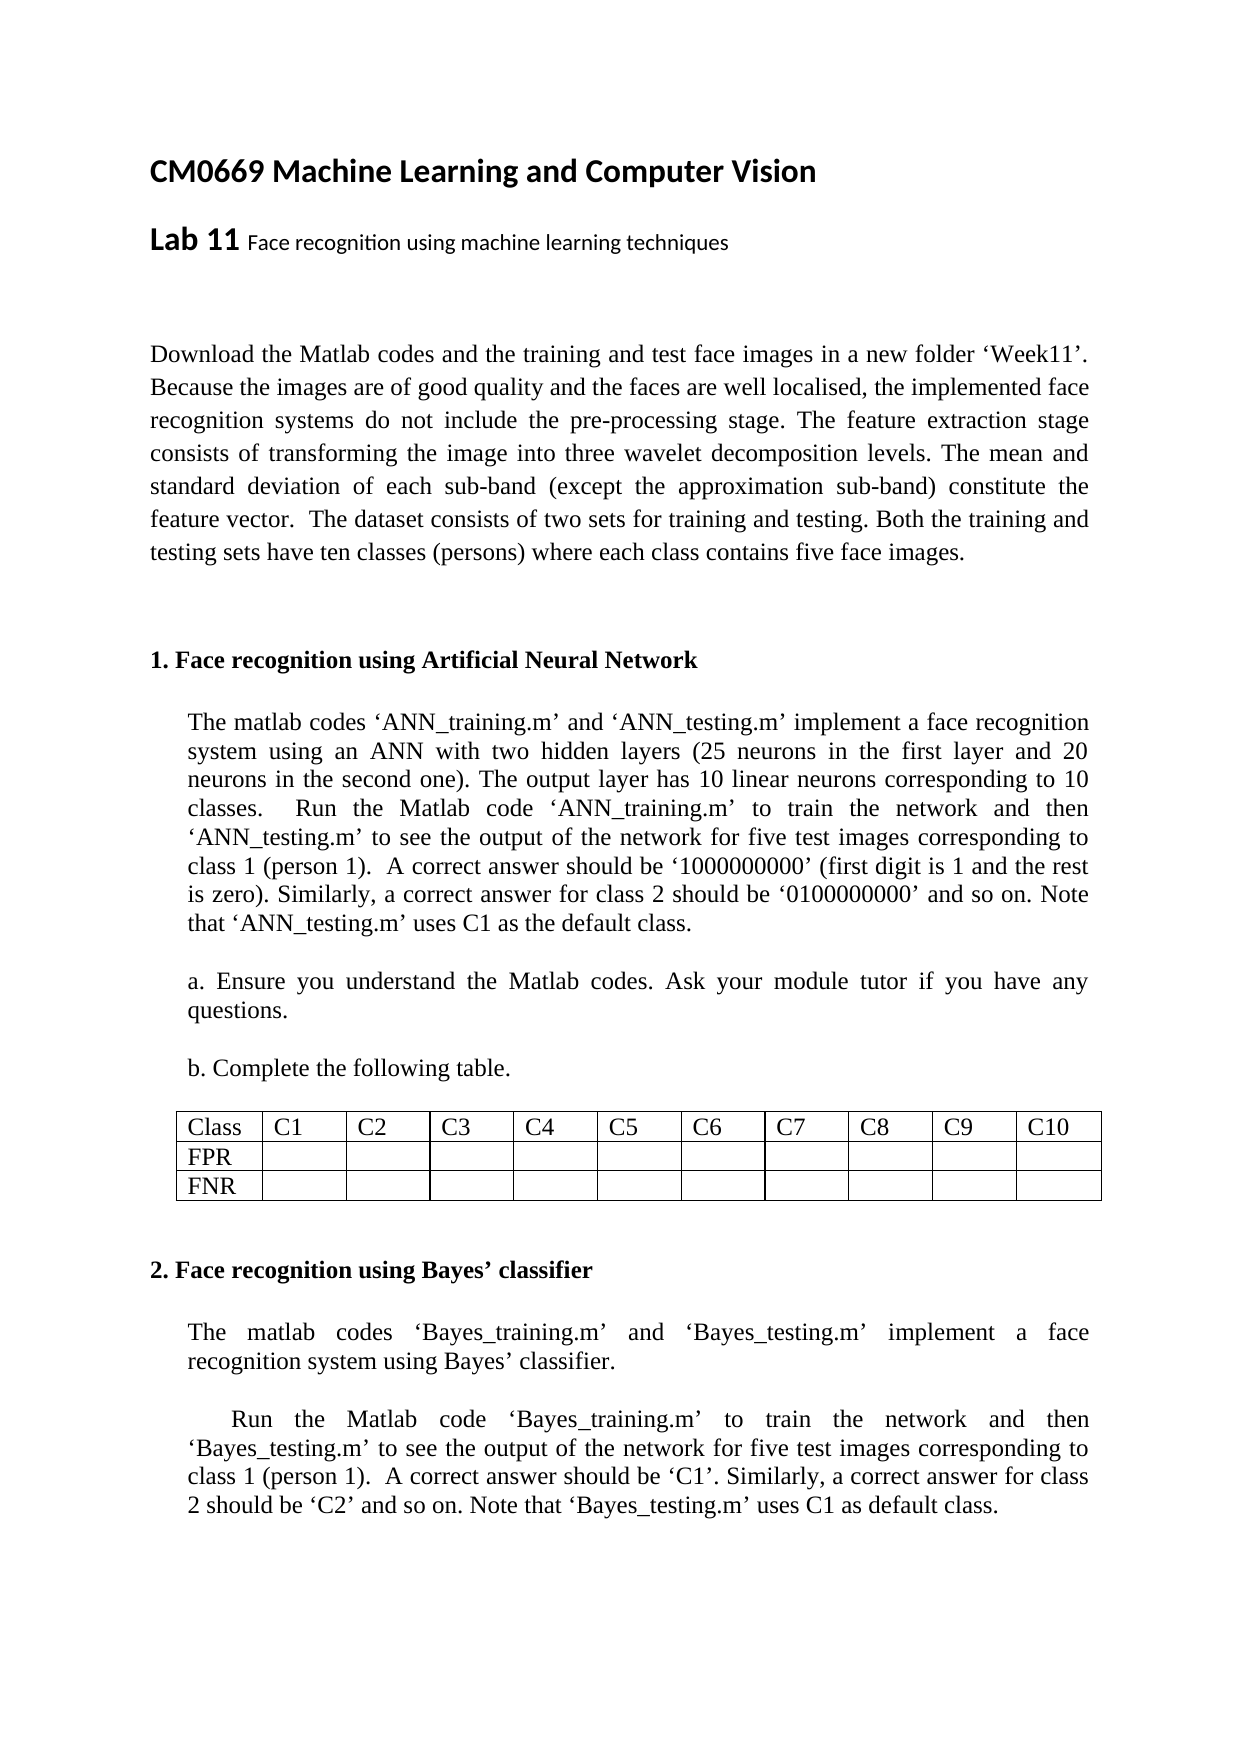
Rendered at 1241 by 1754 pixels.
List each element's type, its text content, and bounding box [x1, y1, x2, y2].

text CM0669 Machine Learning and Computer Vision [150, 150, 1090, 191]
table_header C7 [766, 1112, 848, 1141]
text b. Complete the following table. [187, 1053, 1090, 1082]
table_cell [347, 1142, 429, 1170]
table_cell [933, 1171, 1016, 1200]
table_cell [598, 1171, 681, 1200]
table_header C6 [682, 1112, 764, 1141]
text Lab 11 Face recognition using machine learning techniques [150, 218, 1090, 258]
text The matlab codes ‘Bayes_training.m’ and ‘Bayes_testing.m’ implement a face recognition system using Bayes’ classifier. [187, 1317, 1090, 1375]
text Download the Matlab codes and the training and test face images in a new folder ‘Week11’. Because the images are of good quality and the faces are well localised, the implemented face recognition systems do not include the pre-processing stage. The feature extraction stage consists of transforming the image into three wavelet decomposition levels. The mean and standard deviation of each sub-band (except the approximation sub-band) constitute the feature vector. The dataset consists of two sets for training and testing. Both the training and testing sets have ten classes (persons) where each class contains five face images. [150, 339, 1090, 566]
table_header C5 [598, 1112, 681, 1141]
table_cell [598, 1142, 681, 1170]
table_header Class [177, 1112, 262, 1141]
table_cell [766, 1171, 848, 1200]
table_cell [514, 1171, 597, 1200]
table_header C8 [849, 1112, 932, 1141]
table_cell [1017, 1171, 1101, 1200]
table_cell [431, 1142, 513, 1170]
table_header C3 [431, 1112, 513, 1141]
table_header C9 [933, 1112, 1016, 1141]
text 2. Face recognition using Bayes’ classifier [150, 1255, 1090, 1284]
table_cell FPR [177, 1142, 262, 1170]
table_header C10 [1017, 1112, 1101, 1141]
table_cell [849, 1142, 932, 1170]
text a. Ensure you understand the Matlab codes. Ask your module tutor if you have any questions. [187, 966, 1090, 1024]
table_cell FNR [177, 1171, 262, 1200]
table_cell [766, 1142, 848, 1170]
table_cell [514, 1142, 597, 1170]
table_cell [1017, 1142, 1101, 1170]
table_header C4 [514, 1112, 597, 1141]
table_cell [933, 1142, 1016, 1170]
text Run the Matlab code ‘Bayes_training.m’ to train the network and then ‘Bayes_testing.m’ to see the output of the network for five test images corresponding to class 1 (person 1). A correct answer should be ‘C1’. Similarly, a correct answer for class 2 should be ‘C2’ and so on. Note that ‘Bayes_testing.m’ uses C1 as default class. [187, 1404, 1090, 1519]
text The matlab codes ‘ANN_training.m’ and ‘ANN_testing.m’ implement a face recognition system using an ANN with two hidden layers (25 neurons in the first layer and 20 neurons in the second one). The output layer has 10 linear neurons corresponding to 10 classes. Run the Matlab code ‘ANN_training.m’ to train the network and then ‘ANN_testing.m’ to see the output of the network for five test images corresponding to class 1 (person 1). A correct answer should be ‘1000000000’ (first digit is 1 and the rest is zero). Similarly, a correct answer for class 2 should be ‘0100000000’ and so on. Note that ‘ANN_testing.m’ uses C1 as the default class. [187, 707, 1090, 937]
table_cell [347, 1171, 429, 1200]
text 1. Face recognition using Artificial Neural Network [150, 645, 1090, 674]
table_cell [431, 1171, 513, 1200]
table_header C1 [263, 1112, 346, 1141]
table_cell [849, 1171, 932, 1200]
table_cell [263, 1171, 346, 1200]
table_cell [682, 1142, 764, 1170]
table_cell [682, 1171, 764, 1200]
table_cell [263, 1142, 346, 1170]
table_header C2 [347, 1112, 429, 1141]
